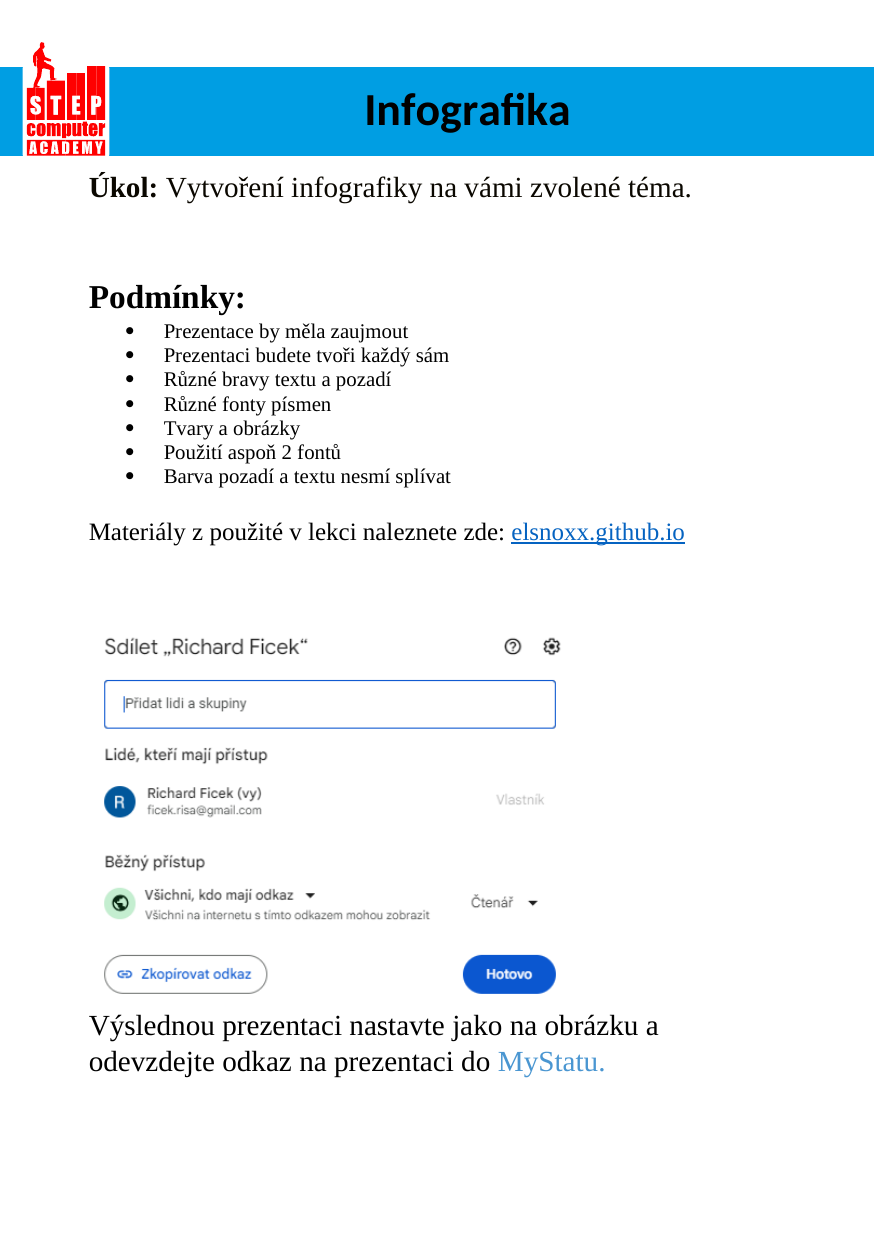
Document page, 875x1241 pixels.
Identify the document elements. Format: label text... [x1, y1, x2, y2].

list Prezentaci budete tvoři každý sám [126, 343, 786, 367]
text Výslednou prezentaci nastavte jako na obrázku a odevzdejte odkaz na prezentaci do MyStatu. [88, 1008, 783, 1077]
list Tvary a obrázky [126, 416, 786, 440]
text Materiály z použité v lekci naleznete zde: elsnoxx.github.io [88, 517, 783, 546]
text Podmínky: [88, 277, 786, 316]
list Různé bravy textu a pozadí [126, 367, 786, 391]
list Různé fonty písmen [126, 392, 786, 416]
list Barva pozadí a textu nesmí splívat [126, 464, 786, 488]
list Prezentace by měla zaujmout [126, 319, 786, 343]
text Úkol: Vytvoření infografiky na vámi zvolené téma. [88, 156, 774, 203]
picture [88, 614, 570, 1008]
list Použití aspoň 2 fontů [126, 440, 786, 464]
